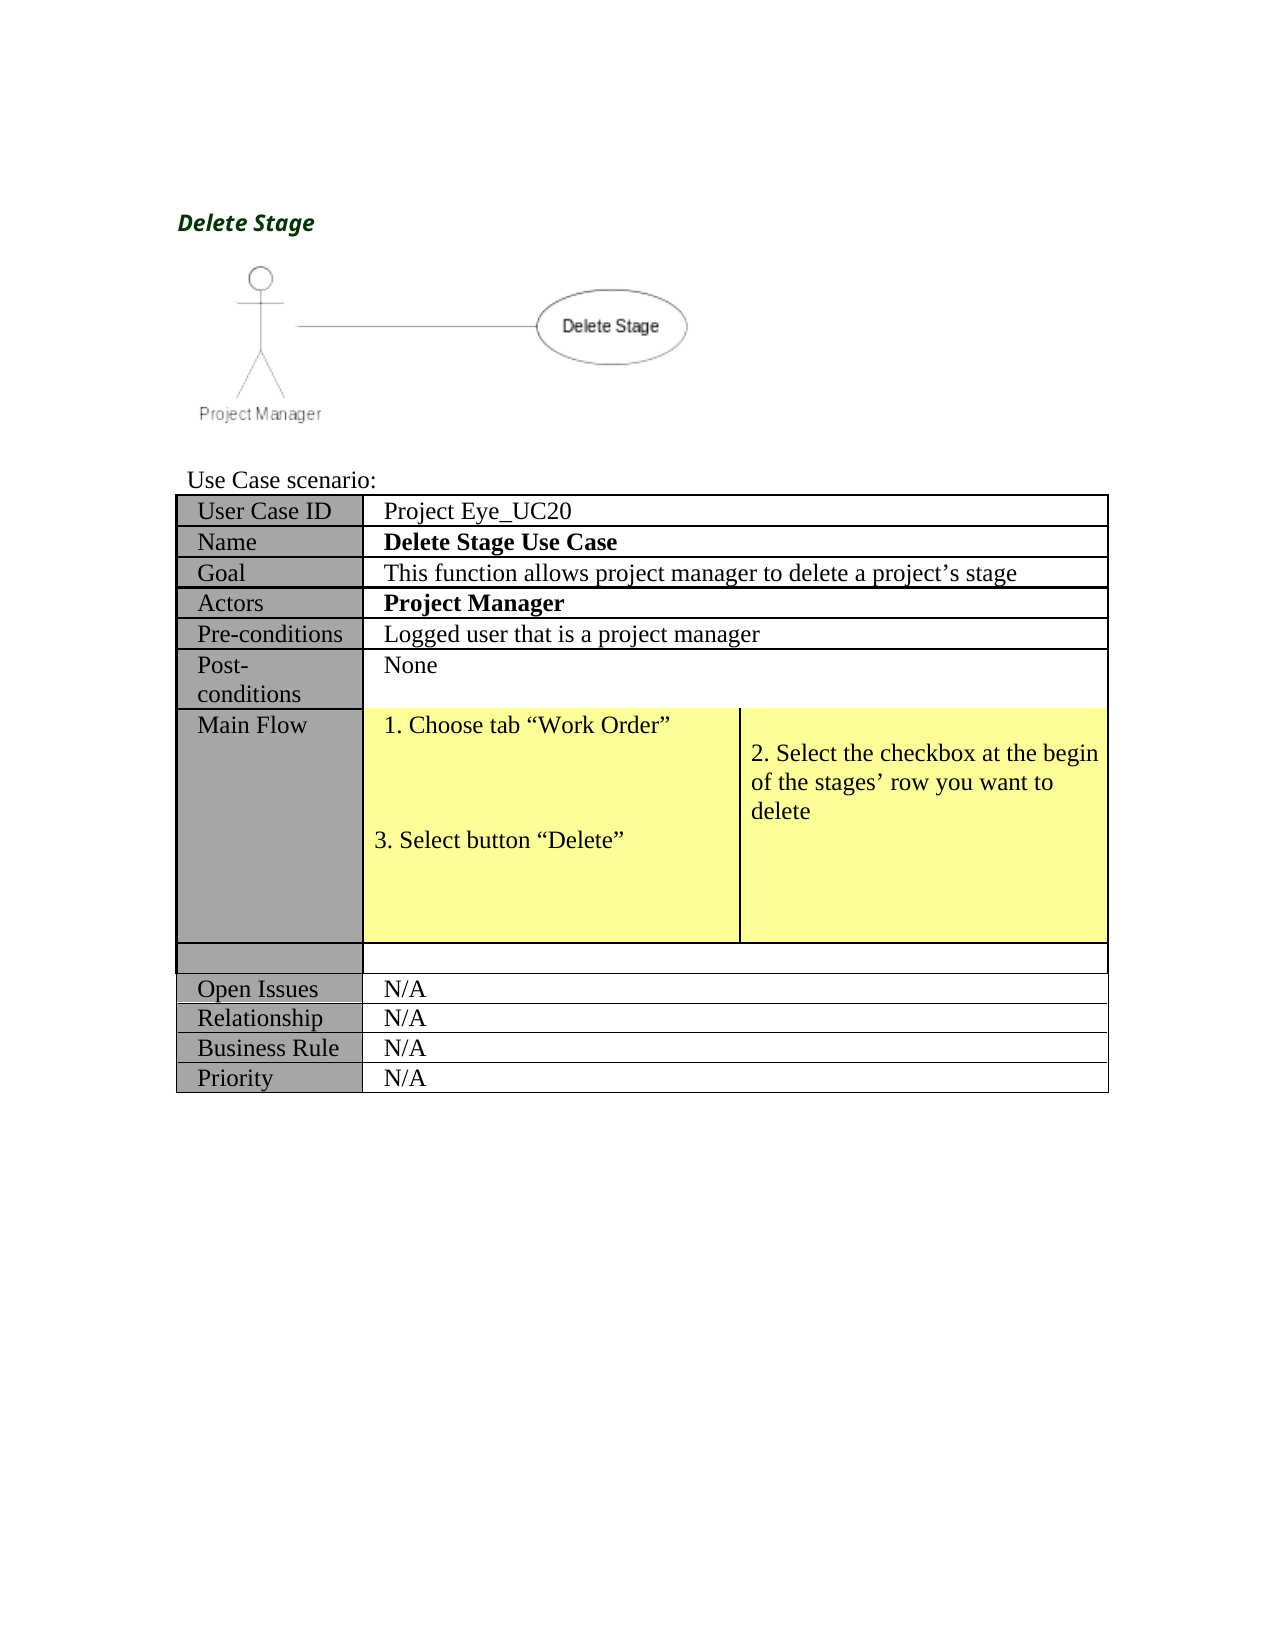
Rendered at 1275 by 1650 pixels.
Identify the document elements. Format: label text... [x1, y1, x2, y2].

table_cell Post-conditions [178, 650, 362, 708]
table_cell N/A [363, 1032, 1108, 1062]
table_cell This function allows project manager to delete a project’s stage [364, 558, 1107, 586]
table_cell Goal [178, 558, 362, 586]
table_cell Relationship [177, 1003, 362, 1032]
text Use Case scenario: [187, 465, 1098, 494]
table_cell Name [178, 527, 362, 556]
table_cell [178, 944, 362, 973]
table_cell Open Issues [177, 974, 362, 1002]
table_cell [364, 944, 1107, 973]
table_cell N/A [363, 1062, 1108, 1092]
table_header Project Eye_UC20 [364, 496, 1107, 525]
table_cell Logged user that is a project manager [364, 619, 1107, 648]
table_cell Business Rule [177, 1032, 362, 1062]
table_cell Actors [178, 589, 362, 617]
table_cell Priority [177, 1062, 362, 1092]
table_header User Case ID [178, 496, 362, 525]
table_cell N/A [363, 974, 1108, 1002]
subtitle Delete Stage [177, 207, 1098, 238]
table_cell 1. Choose tab “Work Order” 3. Select button “Delete” [364, 708, 739, 942]
table_cell Main Flow [178, 710, 362, 942]
table_cell Pre-conditions [178, 619, 362, 648]
table_cell Delete Stage Use Case [364, 527, 1107, 556]
table_cell N/A [363, 1003, 1108, 1032]
table_cell Project Manager [364, 589, 1107, 617]
table_cell None [364, 650, 1107, 708]
table_cell 2. Select the checkbox at the begin of the stages’ row you want to delete [741, 708, 1107, 942]
